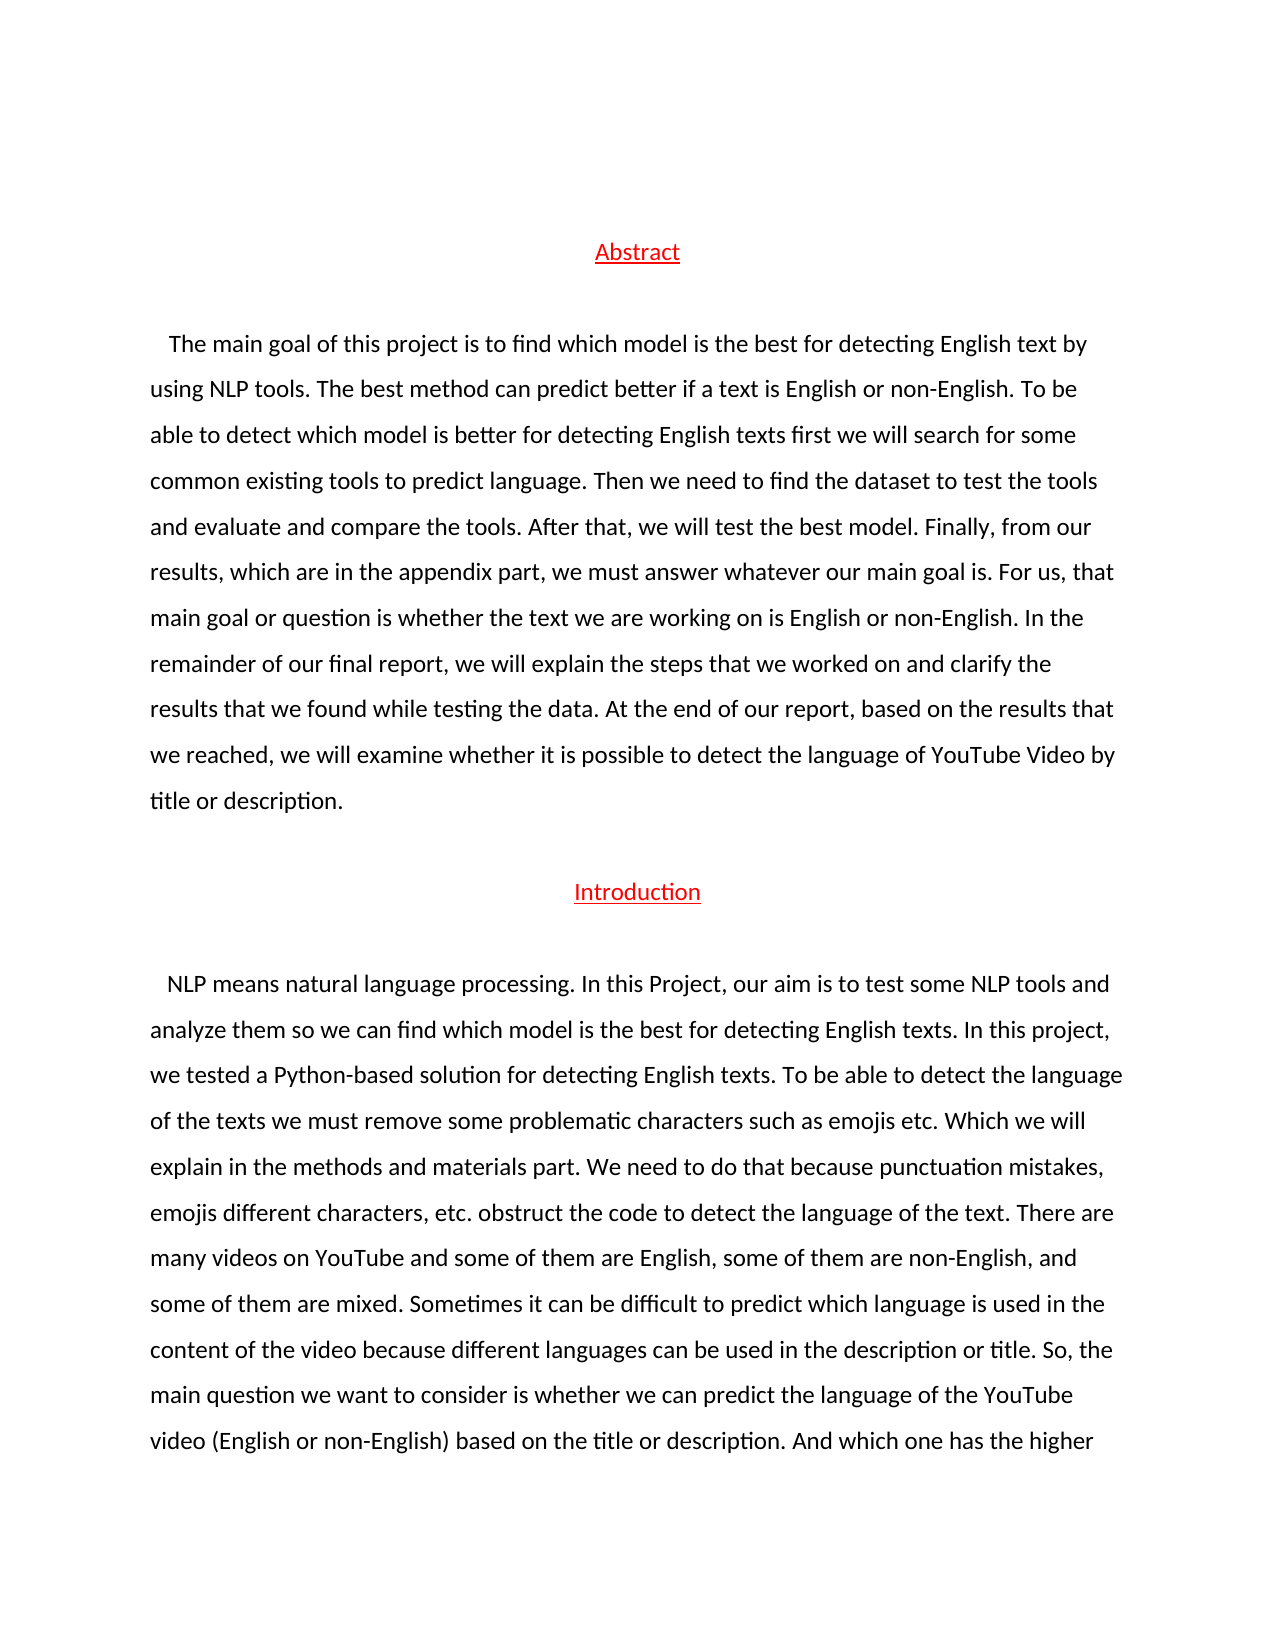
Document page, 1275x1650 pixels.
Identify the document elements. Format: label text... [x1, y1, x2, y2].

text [150, 968, 1125, 1456]
text Introduction [150, 877, 1125, 907]
text Abstract [150, 236, 1125, 267]
text The main goal of this project is to find which model is the best for detecting English text by using NLP tools. The best method can predict better if a text is English or non-English. To be able to detect which model is better for detecting English texts first we will search for some common existing tools to predict language. Then we need to find the dataset to test the tools and evaluate and compare the tools. After that, we will test the best model. Finally, from our results, which are in the appendix part, we must answer whatever our main goal is. For us, that main goal or question is whether the text we are working on is English or non-English. In the remainder of our final report, we will explain the steps that we worked on and clarify the results that we found while testing the data. At the end of our report, based on the results that we reached, we will examine whether it is possible to detect the language of YouTube Video by title or description. [150, 328, 1125, 816]
